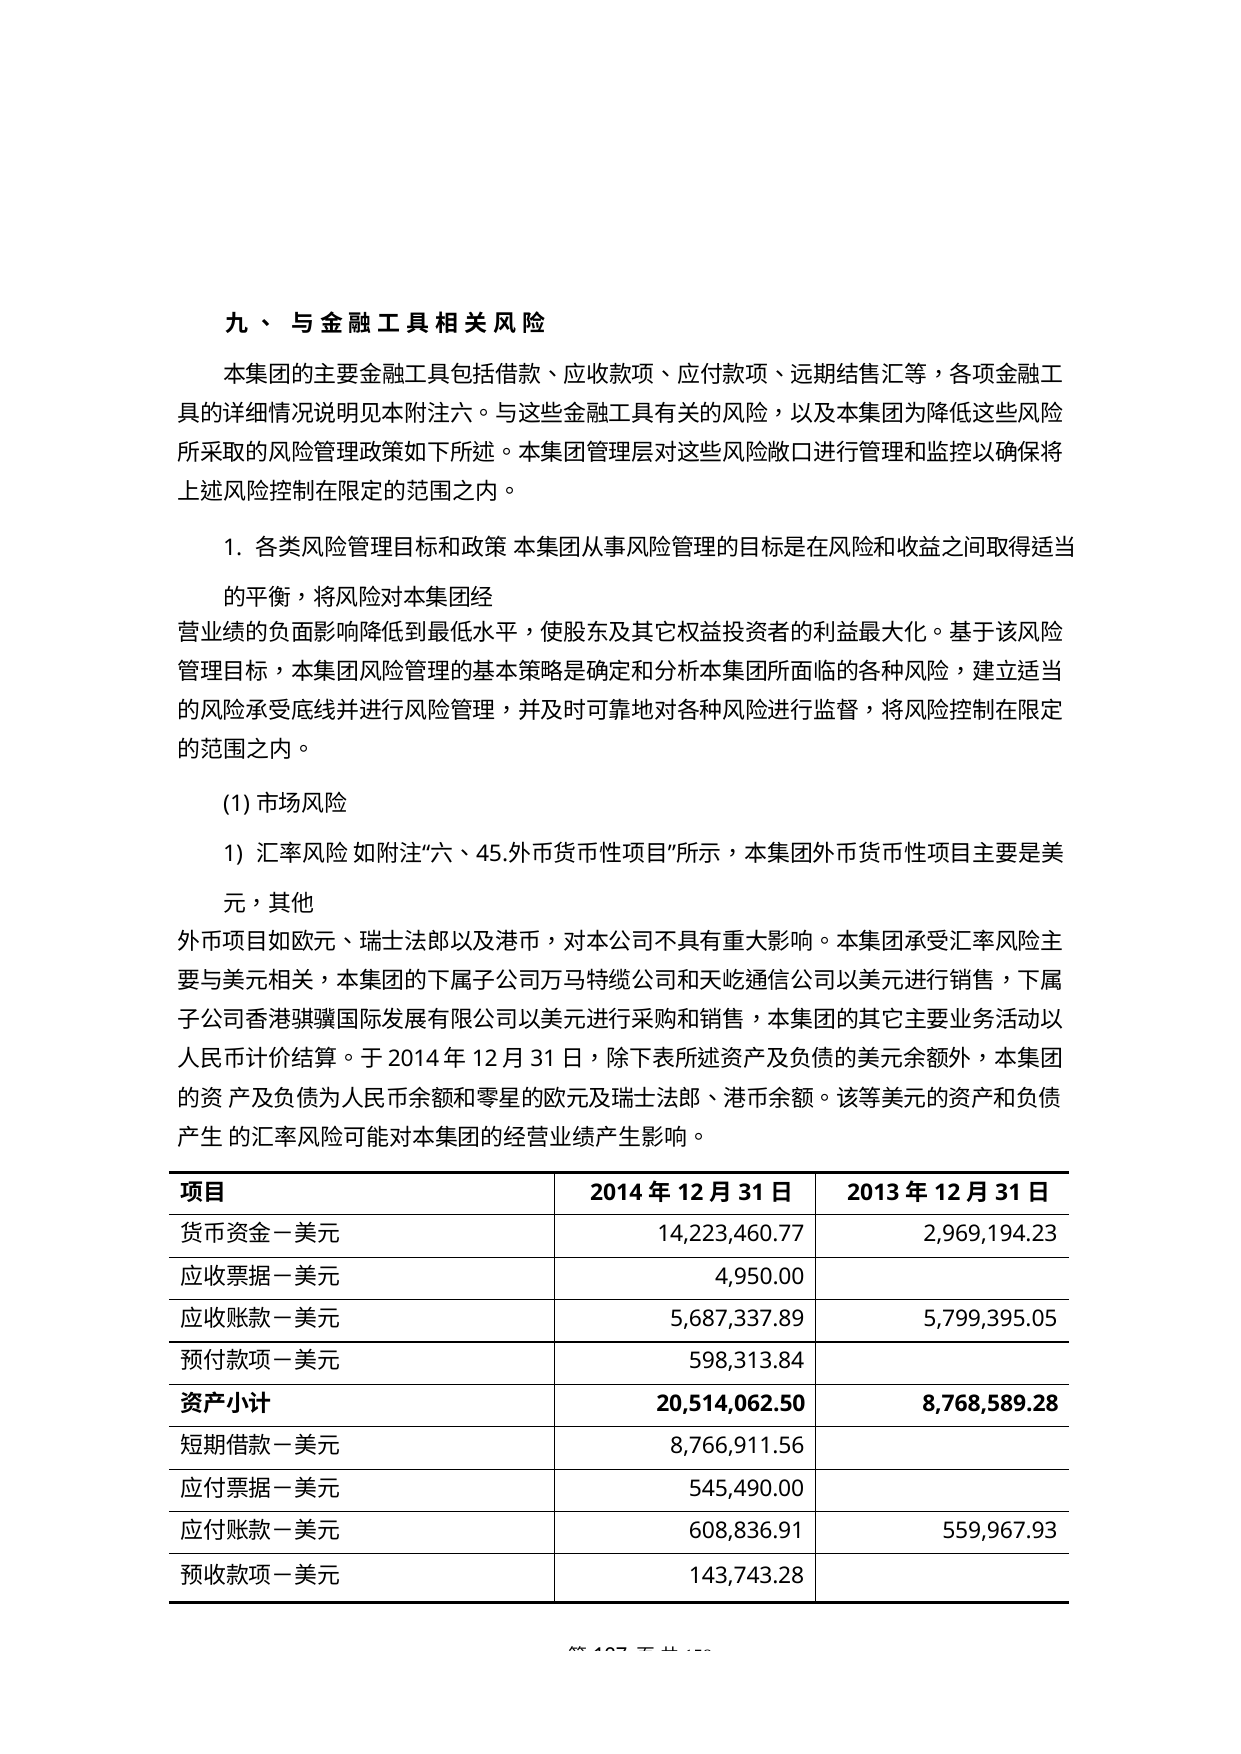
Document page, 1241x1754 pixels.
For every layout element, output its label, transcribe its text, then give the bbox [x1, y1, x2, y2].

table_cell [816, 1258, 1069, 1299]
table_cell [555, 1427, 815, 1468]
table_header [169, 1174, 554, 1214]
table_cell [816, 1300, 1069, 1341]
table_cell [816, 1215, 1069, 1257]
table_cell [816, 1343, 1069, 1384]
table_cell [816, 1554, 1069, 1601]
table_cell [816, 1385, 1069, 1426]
text 本集团的主要金融工具包括借款、应收款项、应付款项、远期结售汇等，各项金融工 具的详细情况说明见本附注六。与这些金融工具有关的风险，以及本集团为降低这些风险 所采取的风险管理政策如下所述。本集团管理层对这些风险敞口进行管理和监控以确保将 上述风险控制在限定的范围之内。 [177, 358, 1064, 506]
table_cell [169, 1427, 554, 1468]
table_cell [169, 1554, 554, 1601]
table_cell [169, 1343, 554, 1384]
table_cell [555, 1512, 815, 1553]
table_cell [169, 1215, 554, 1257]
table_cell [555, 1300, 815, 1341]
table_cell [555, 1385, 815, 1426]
text 营业绩的负面影响降低到最低水平，使股东及其它权益投资者的利益最大化。基于该风险 管理目标，本集团风险管理的基本策略是确定和分析本集团所面临的各种风险，建立适当 的风险承受底线并进行风险管理，并及时可靠地对各种风险进行监督，将风险控制在限定 的范围之内。 [177, 616, 1063, 764]
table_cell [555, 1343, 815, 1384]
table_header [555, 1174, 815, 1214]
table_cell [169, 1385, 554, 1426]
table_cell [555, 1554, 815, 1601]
subtitle 九 、 与 金 融 工 具 相 关 风 险 [225, 307, 1084, 338]
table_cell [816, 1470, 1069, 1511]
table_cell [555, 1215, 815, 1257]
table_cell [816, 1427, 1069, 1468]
text 1. 各类风险管理目标和政策 本集团从事风险管理的目标是在风险和收益之间取得适当的平衡，将风险对本集团经 [223, 515, 1084, 615]
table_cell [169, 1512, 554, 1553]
text 1) 汇率风险 如附注“六、45.外币货币性项目”所示，本集团外币货币性项目主要是美元，其他 [223, 818, 1084, 918]
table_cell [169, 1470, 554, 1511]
text 外币项目如欧元、瑞士法郎以及港币，对本公司不具有重大影响。本集团承受汇率风险主 要与美元相关，本集团的下属子公司万马特缆公司和天屹通信公司以美元进行销售，下属 子公司香港骐骥国际发展有限公司以美元进行采购和销售，本集团的其它主要业务活动以 人民币计价结算。于2014年12月31日，除下表所述资产及负债的美元余额外，本集团的资 产及负债为人民币余额和零星的欧元及瑞士法郎、港币余额。该等美元的资产和负债产生 的汇率风险可能对本集团的经营业绩产生影响。 [177, 925, 1063, 1152]
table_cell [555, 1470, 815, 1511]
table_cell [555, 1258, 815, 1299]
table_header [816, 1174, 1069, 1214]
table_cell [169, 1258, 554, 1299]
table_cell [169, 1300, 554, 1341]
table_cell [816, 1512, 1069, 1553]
text (1) 市场风险 [223, 786, 1084, 818]
